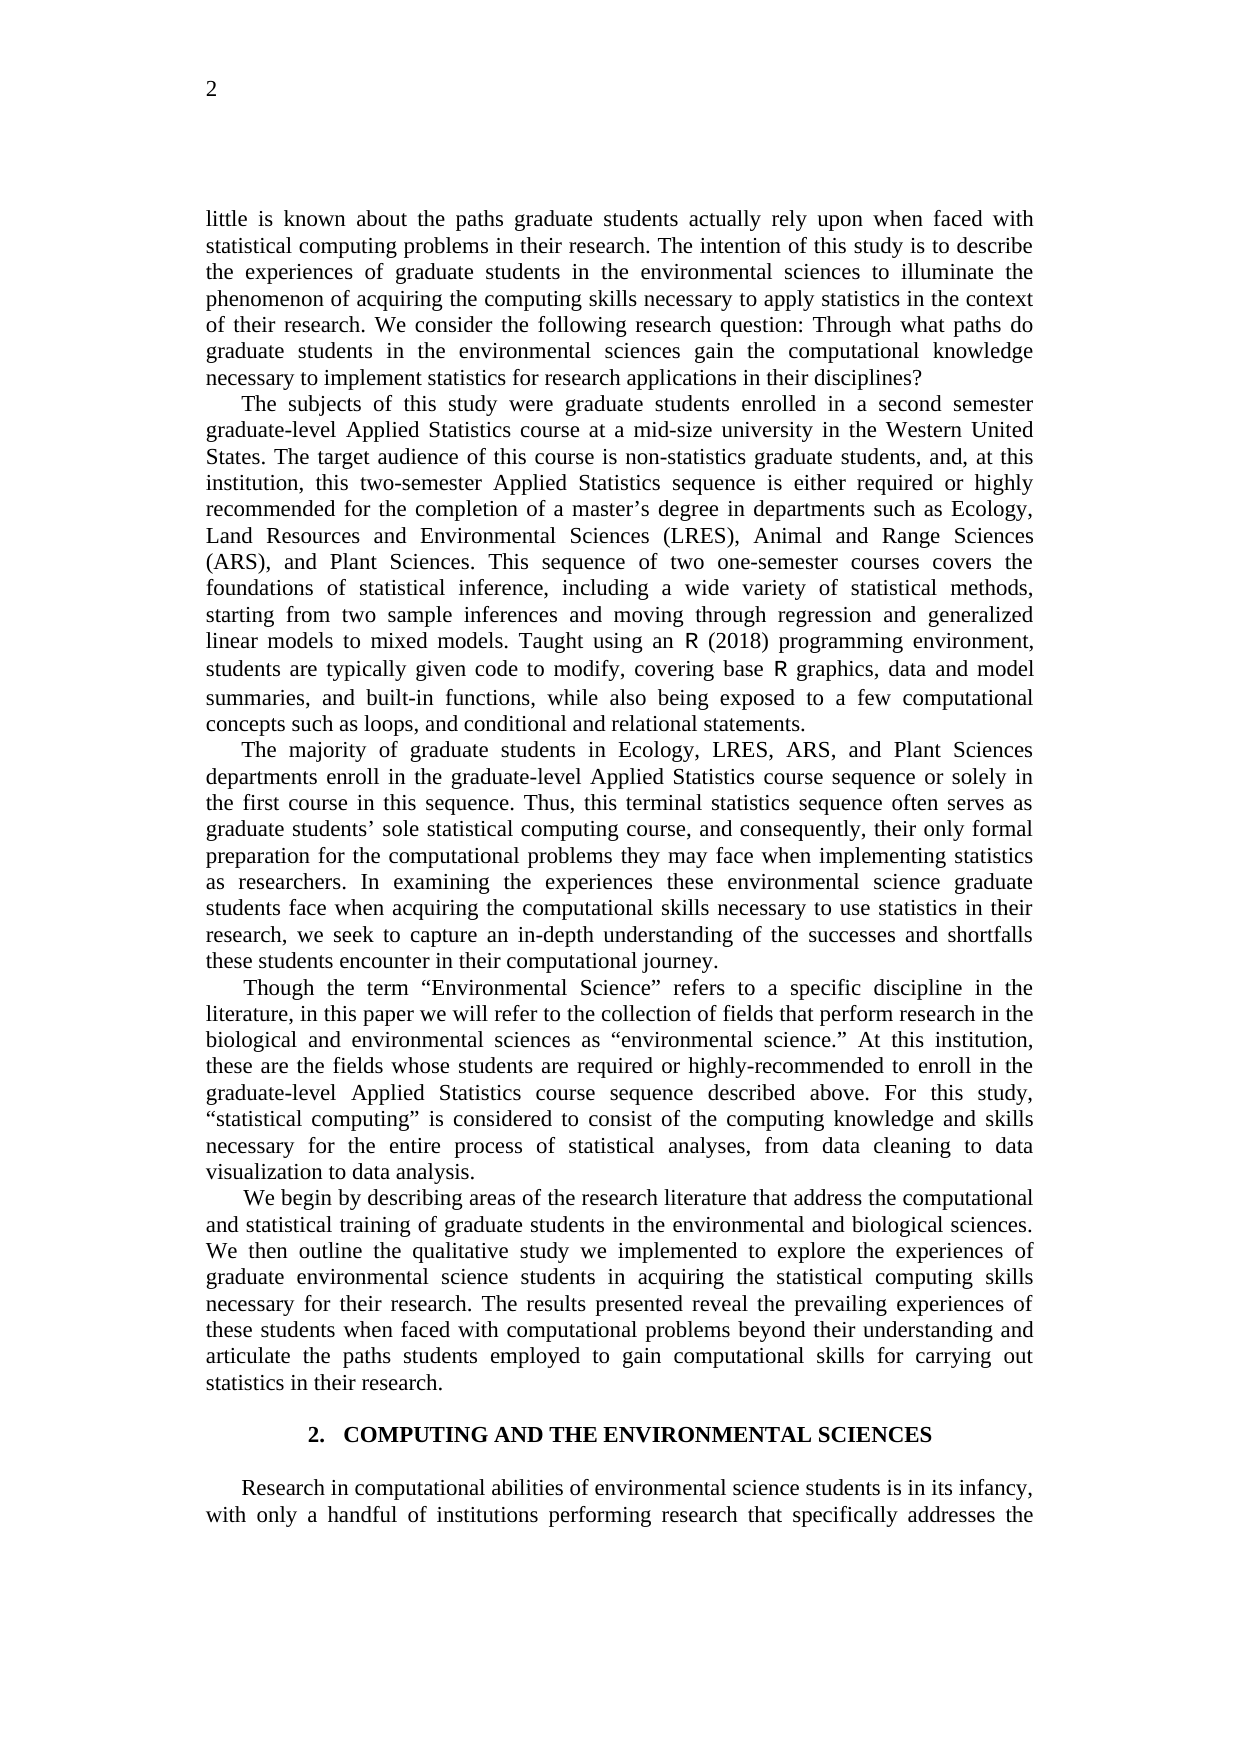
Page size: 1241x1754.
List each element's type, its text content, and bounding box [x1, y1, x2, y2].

subtitle Computing and the environmental Sciences [206, 1422, 1035, 1448]
text Though the term “Environmental Science” refers to a specific discipline in the literature, in this paper we will refer to the collection of fields that perform research in the biological and environmental sciences as “environmental science.” At this institution, these are the fields whose students are required or highly-recommended to enroll in the graduate-level Applied Statistics course sequence described above. For this study, “statistical computing” is considered to consist of the computing knowledge and skills necessary for the entire process of statistical analyses, from data cleaning to data visualization to data analysis. [206, 973, 1035, 1184]
text The majority of graduate students in Ecology, LRES, ARS, and Plant Sciences departments enroll in the graduate-level Applied Statistics course sequence or solely in the first course in this sequence. Thus, this terminal statistics sequence often serves as graduate students’ sole statistical computing course, and consequently, their only formal preparation for the computational problems they may face when implementing statistics as researchers. In examining the experiences these environmental science graduate students face when acquiring the computational skills necessary to use statistics in their research, we seek to capture an in-depth understanding of the successes and shortfalls these students encounter in their computational journey. [206, 736, 1035, 973]
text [206, 206, 1035, 390]
text We begin by describing areas of the research literature that address the computational and statistical training of graduate students in the environmental and biological sciences. We then outline the qualitative study we implemented to explore the experiences of graduate environmental science students in acquiring the statistical computing skills necessary for their research. The results presented reveal the prevailing experiences of these students when faced with computational problems beyond their understanding and articulate the paths students employed to gain computational skills for carrying out statistics in their research. [206, 1184, 1035, 1395]
text The subjects of this study were graduate students enrolled in a second semester graduate-level Applied Statistics course at a mid-size university in the Western United States. The target audience of this course is non-statistics graduate students, and, at this institution, this two-semester Applied Statistics sequence is either required or highly recommended for the completion of a master’s degree in departments such as Ecology, Land Resources and Environmental Sciences (LRES), Animal and Range Sciences (ARS), and Plant Sciences. This sequence of two one-semester courses covers the foundations of statistical inference, including a wide variety of statistical methods, starting from two sample inferences and moving through regression and generalized linear models to mixed models. Taught using an R (2018) programming environment, students are typically given code to modify, covering base R graphics, data and model summaries, and built-in functions, while also being exposed to a few computational concepts such as loops, and conditional and relational statements. [206, 390, 1035, 736]
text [206, 1474, 1035, 1527]
